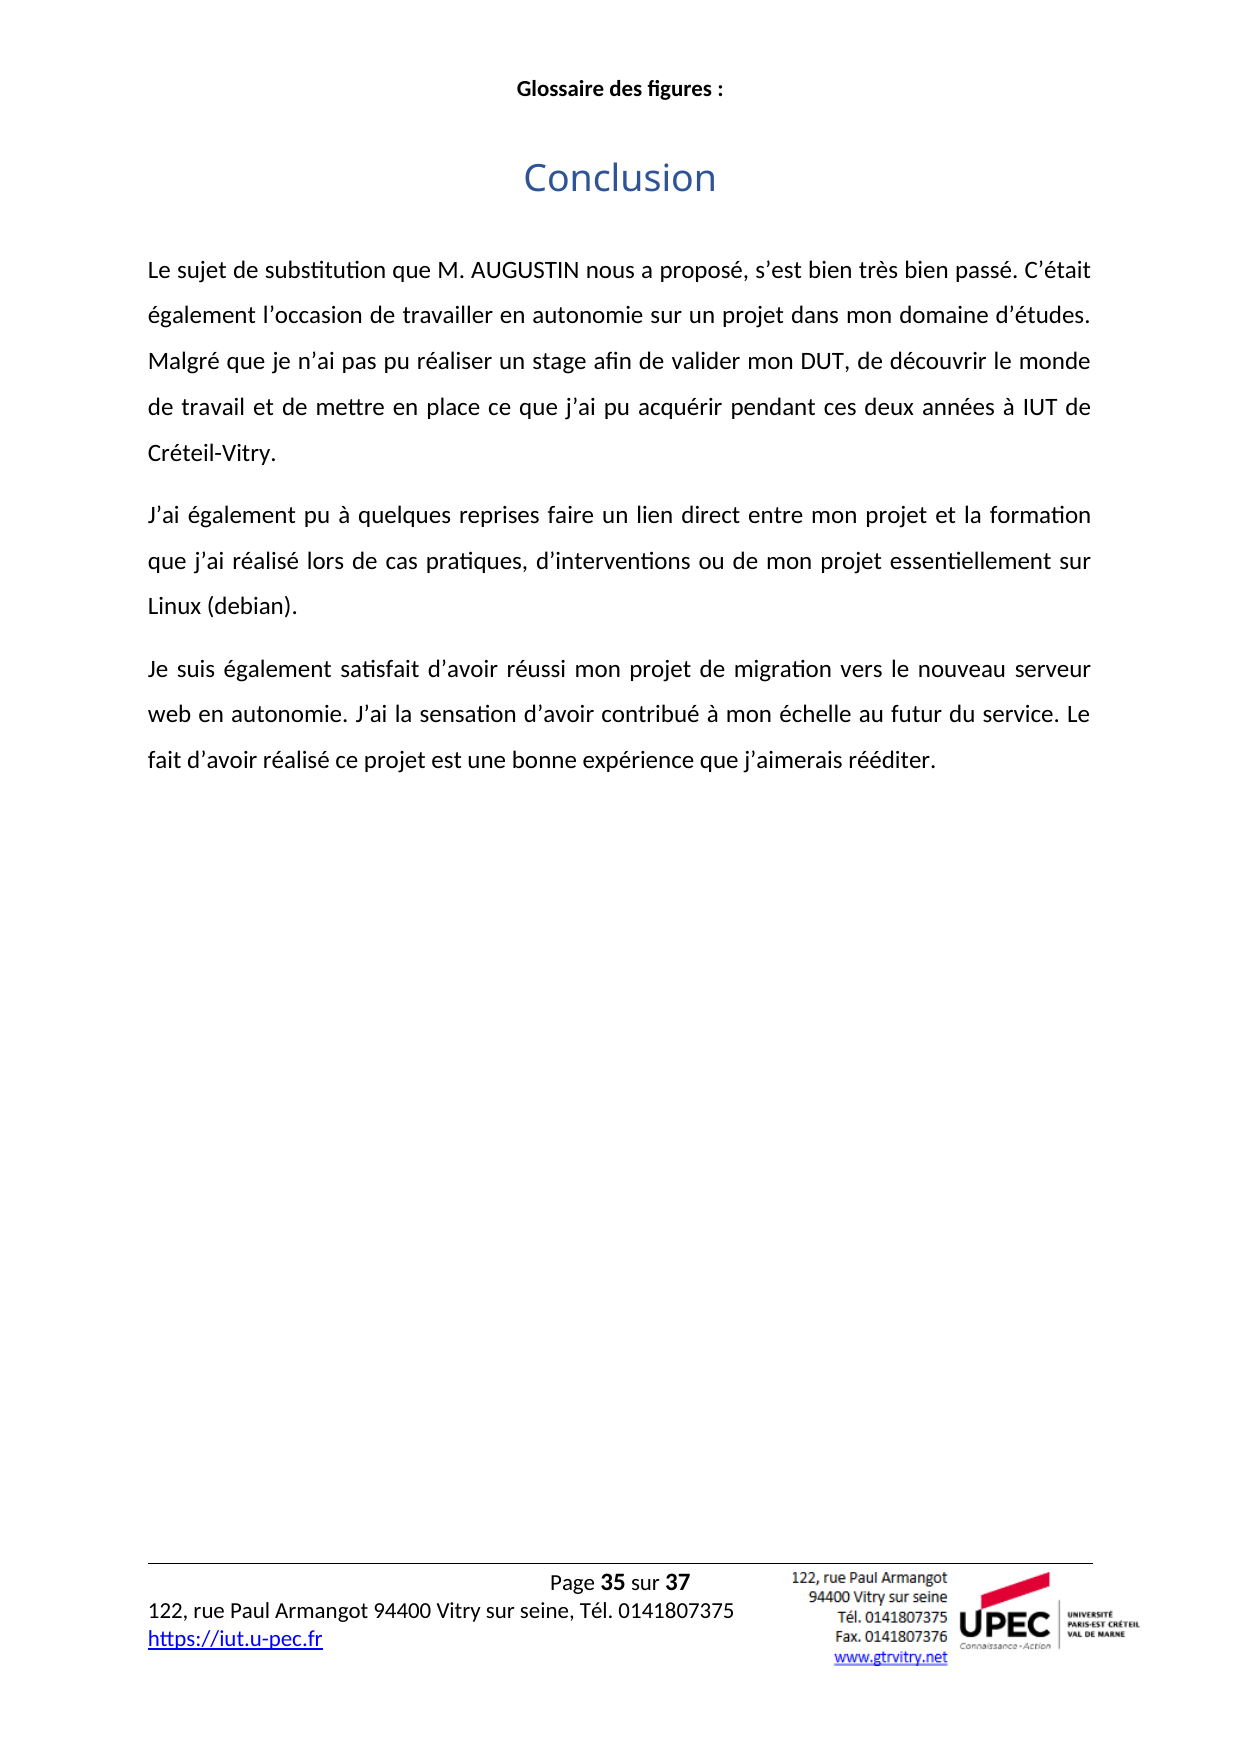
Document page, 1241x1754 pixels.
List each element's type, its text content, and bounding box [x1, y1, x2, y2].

picture [792, 1572, 1140, 1666]
text Le sujet de substitution que M. AUGUSTIN nous a proposé, s’est bien très bien passé. C’était également l’occasion de travailler en autonomie sur un projet dans mon domaine d’études. Malgré que je n’ai pas pu réaliser un stage afin de valider mon DUT, de découvrir le monde de travail et de mettre en place ce que j’ai pu acquérir pendant ces deux années à IUT de Créteil-Vitry. [148, 254, 1093, 467]
text Je suis également satisfait d’avoir réussi mon projet de migration vers le nouveau serveur web en autonomie. J’ai la sensation d’avoir contribué à mon échelle au futur du service. Le fait d’avoir réalisé ce projet est une bonne expérience que j’aimerais rééditer. [148, 653, 1093, 775]
subtitle Conclusion [148, 152, 1093, 203]
text J’ai également pu à quelques reprises faire un lien direct entre mon projet et la formation que j’ai réalisé lors de cas pratiques, d’interventions ou de mon projet essentiellement sur Linux (debian). [148, 499, 1093, 621]
